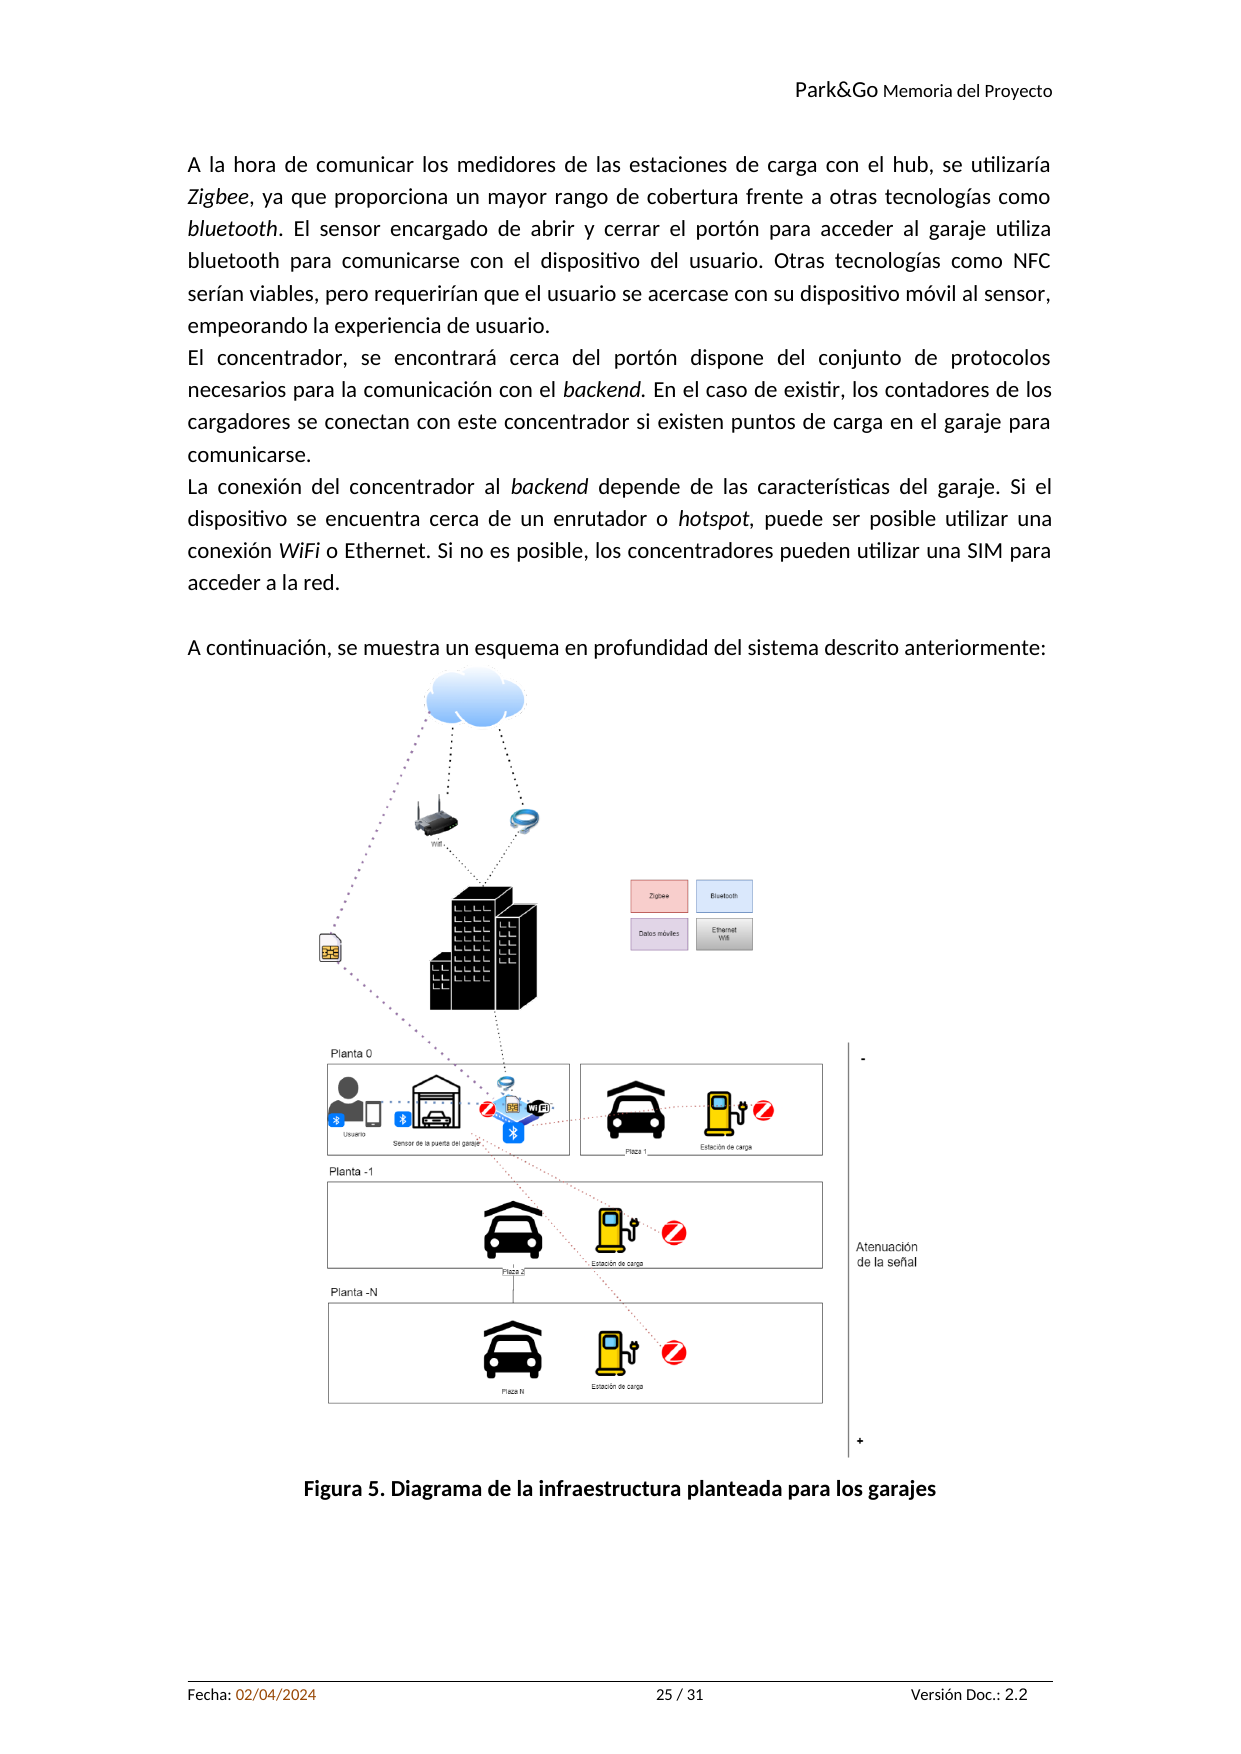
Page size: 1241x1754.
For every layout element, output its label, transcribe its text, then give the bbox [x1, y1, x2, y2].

list A continuación, se muestra un esquema en profundidad del sistema descrito anteriormente: [187, 633, 1053, 661]
picture [316, 665, 924, 1458]
list A la hora de comunicar los medidores de las estaciones de carga con el hub, se utilizaría Zigbee, ya que proporciona un mayor rango de cobertura frente a otras tecnologías como bluetooth. El sensor encargado de abrir y cerrar el portón para acceder al garaje utiliza bluetooth para comunicarse con el dispositivo del usuario. Otras tecnologías como NFC serían viables, pero requerirían que el usuario se acercase con su dispositivo móvil al sensor, empeorando la experiencia de usuario. [187, 150, 1053, 339]
list El concentrador, se encontrará cerca del portón dispone del conjunto de protocolos necesarios para la comunicación con el backend. En el caso de existir, los contadores de los cargadores se conectan con este concentrador si existen puntos de carga en el garaje para comunicarse. [187, 343, 1053, 468]
text Figura 5. Diagrama de la infraestructura planteada para los garajes [187, 1474, 1053, 1502]
list La conexión del concentrador al backend depende de las características del garaje. Si el dispositivo se encuentra cerca de un enrutador o hotspot, puede ser posible utilizar una conexión WiFi o Ethernet. Si no es posible, los concentradores pueden utilizar una SIM para acceder a la red. [187, 472, 1053, 596]
